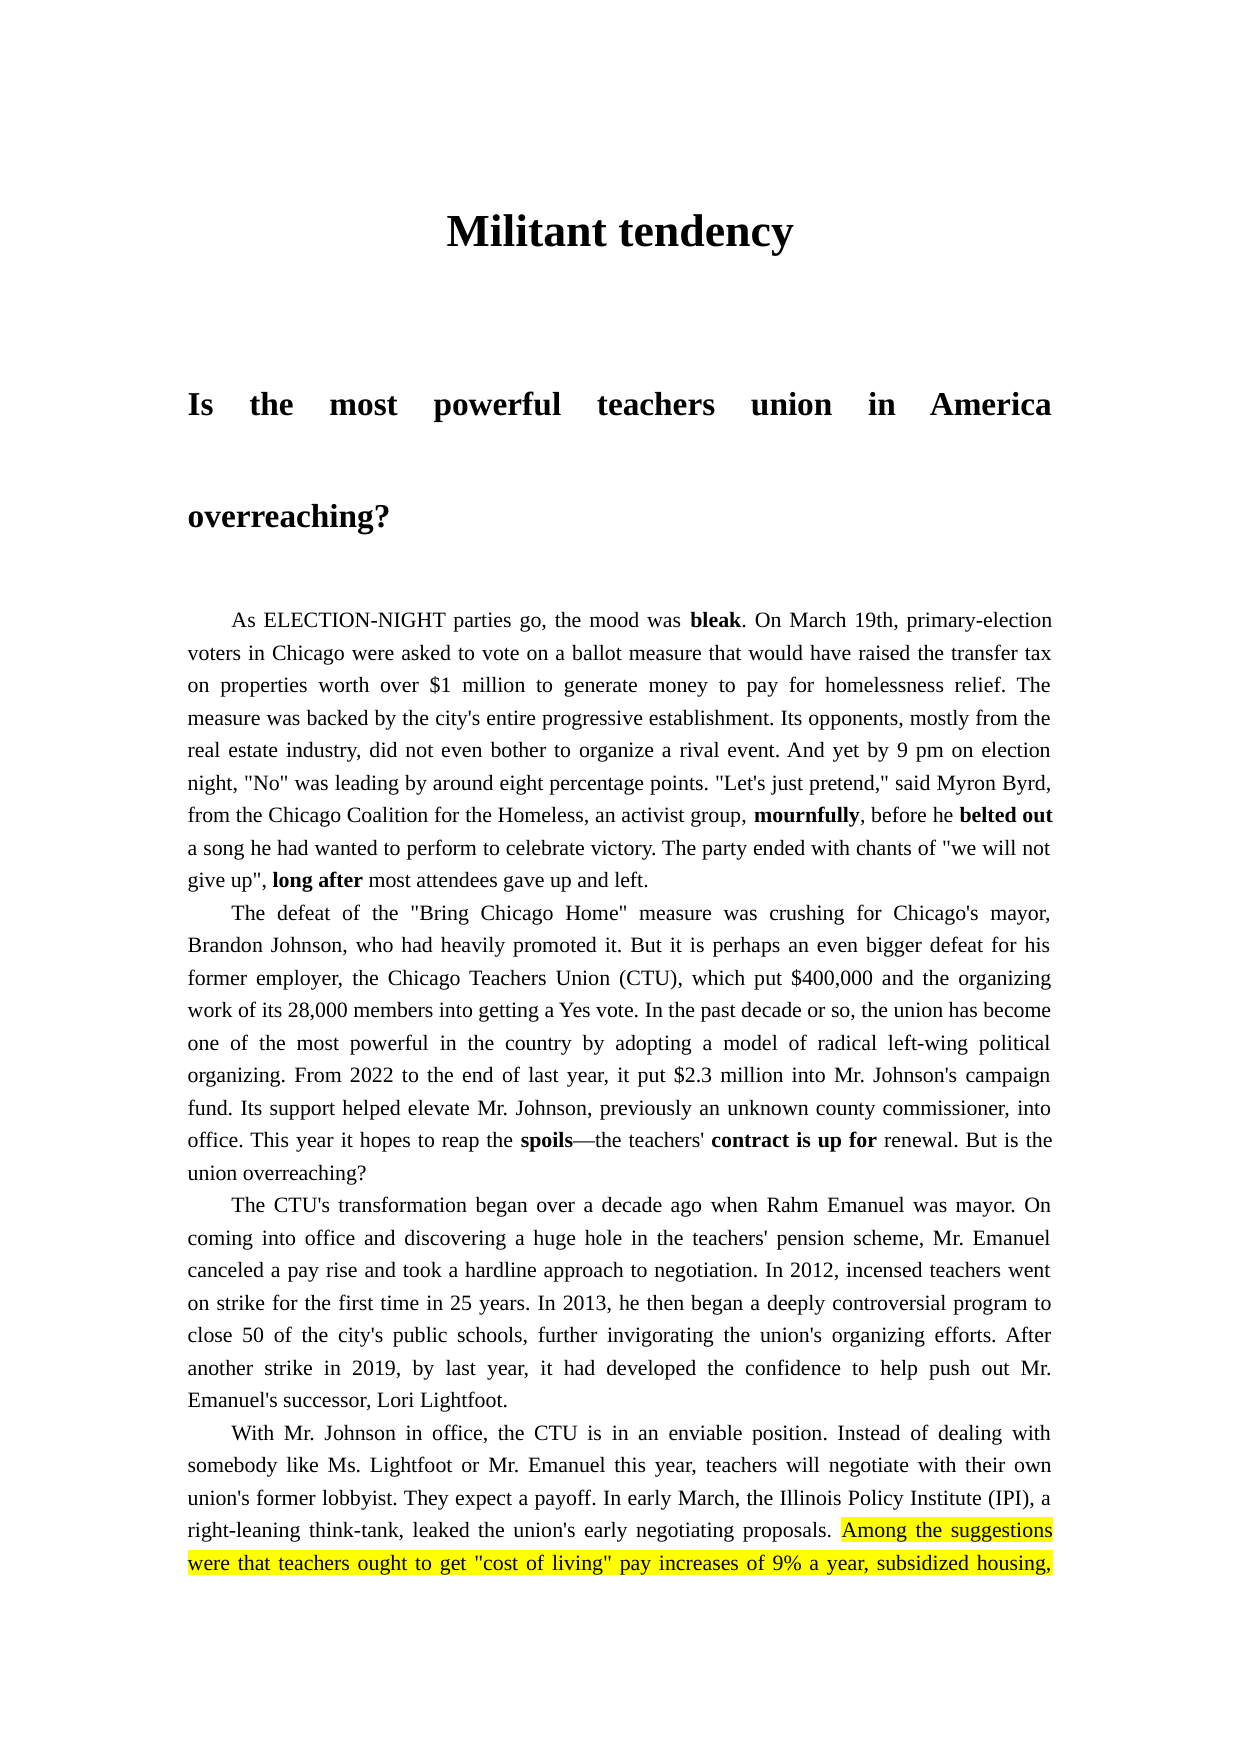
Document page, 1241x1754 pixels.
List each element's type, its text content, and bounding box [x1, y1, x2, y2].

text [187, 1561, 1053, 1578]
subtitle Is the most powerful teachers union in America overreaching? [187, 371, 1053, 548]
text The CTU's transformation began over a decade ago when Rahm Emanuel was mayor. On coming into office and discovering a huge hole in the teachers' pension scheme, Mr. Emanuel canceled a pay rise and took a hardline approach to negotiation. In 2012, incensed teachers went on strike for the first time in 25 years. In 2013, he then began a deeply controversial program to close 50 of the city's public schools, further invigorating the union's organizing efforts. After another strike in 2019, by last year, it had developed the confidence to help push out Mr. Emanuel's successor, Lori Lightfoot. [187, 1188, 1053, 1416]
subtitle Militant tendency [187, 197, 1053, 262]
text The defeat of the "Bring Chicago Home" measure was crushing for Chicago's mayor, Brandon Johnson, who had heavily promoted it. But it is perhaps an even bigger defeat for his former employer, the Chicago Teachers Union (CTU), which put $400,000 and the organizing work of its 28,000 members into getting a Yes vote. In the past decade or so, the union has become one of the most powerful in the country by adopting a model of radical left-wing political organizing. From 2022 to the end of last year, it put $2.3 million into Mr. Johnson's campaign fund. Its support helped elevate Mr. Johnson, previously an unknown county commissioner, into office. This year it hopes to reap the spoils—the teachers' contract is up for renewal. But is the union overreaching? [187, 896, 1053, 1188]
text As ELECTION-NIGHT parties go, the mood was bleak. On March 19th, primary-election voters in Chicago were asked to vote on a ballot measure that would have raised the transfer tax on properties worth over $1 million to generate money to pay for homelessness relief. The measure was backed by the city's entire progressive establishment. Its opponents, mostly from the real estate industry, did not even bother to organize a rival event. And yet by 9 pm on election night, "No" was leading by around eight percentage points. "Let's just pretend," said Myron Byrd, from the Chicago Coalition for the Homeless, an activist group, mournfully, before he belted out a song he had wanted to perform to celebrate victory. The party ended with chants of "we will not give up", long after most attendees gave up and left. [187, 603, 1053, 896]
